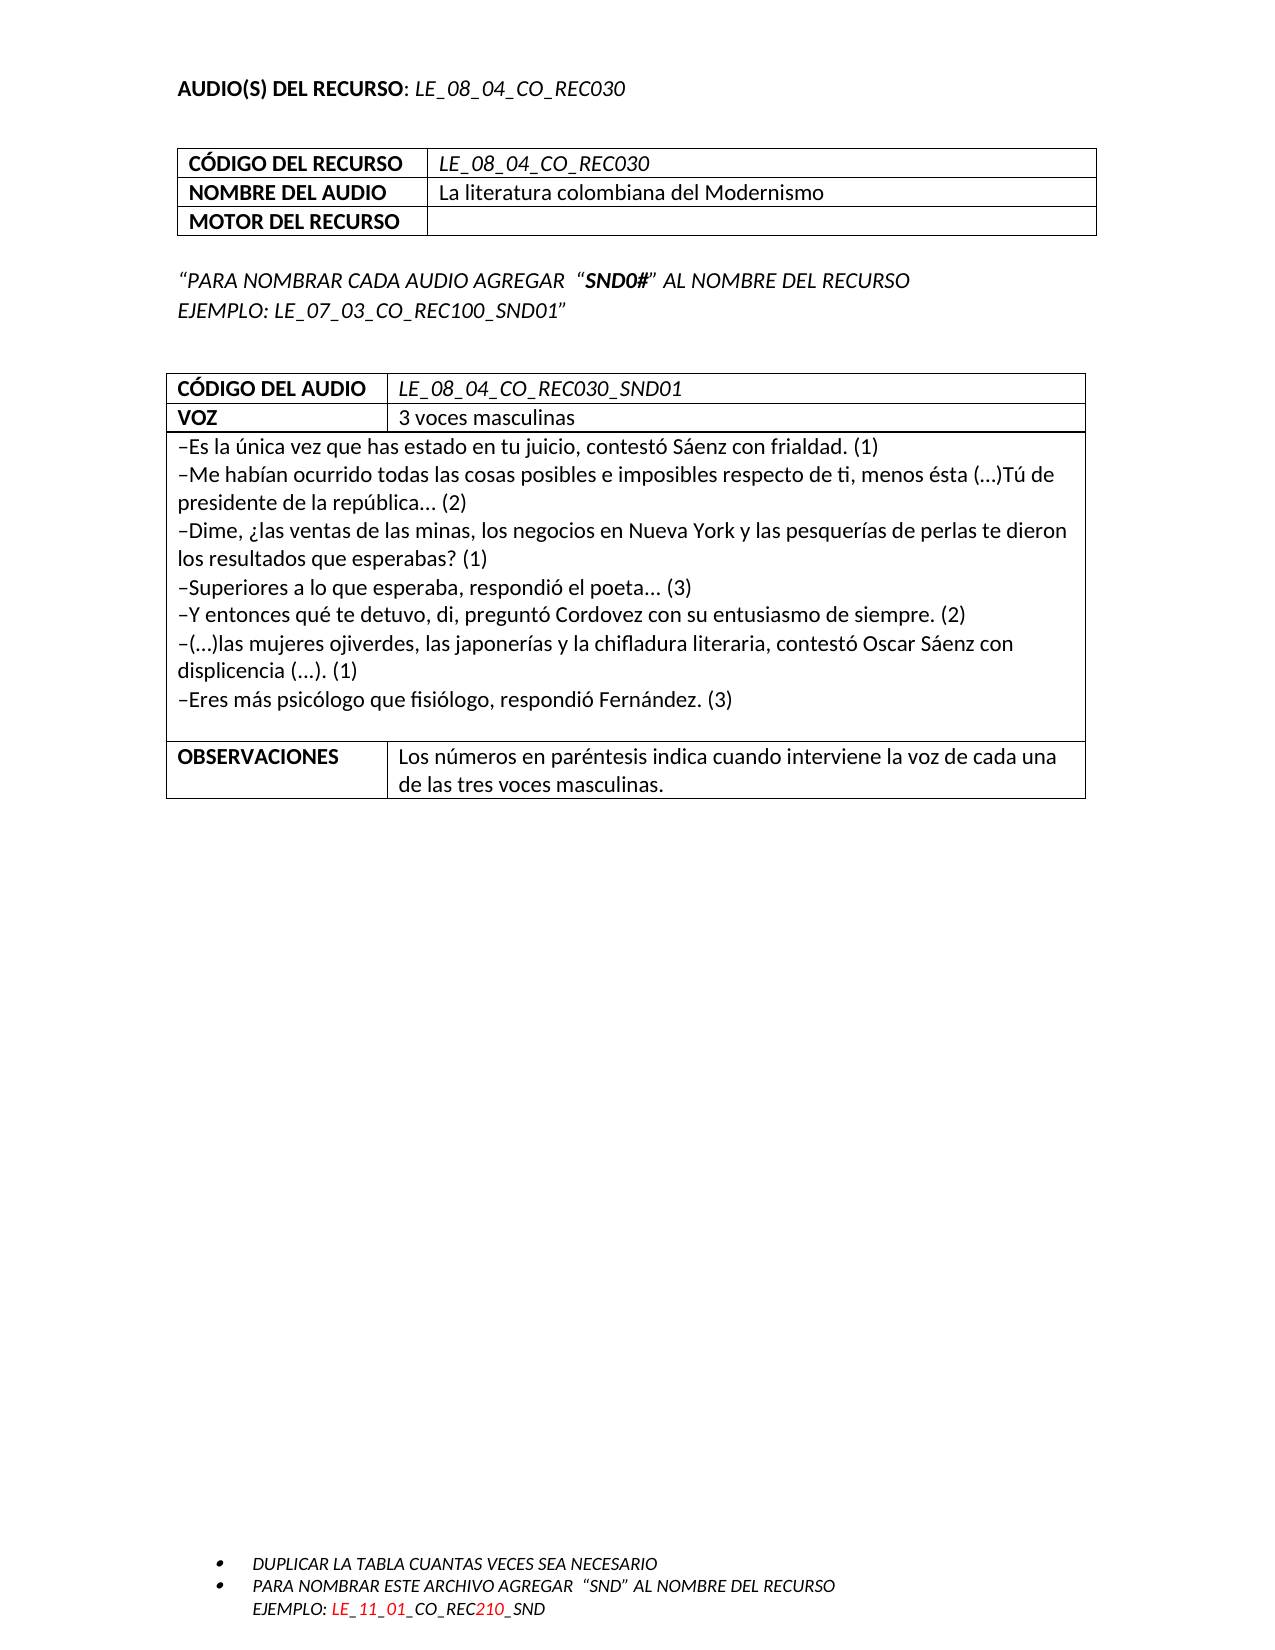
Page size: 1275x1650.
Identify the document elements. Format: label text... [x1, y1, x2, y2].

table_header LE_08_04_CO_REC030_SND01 [388, 374, 1085, 402]
text “PARA NOMBRAR CADA AUDIO AGREGAR “SND0#” AL NOMBRE DEL RECURSO [177, 266, 1098, 294]
table_cell MOTOR DEL RECURSO [178, 207, 427, 235]
text EJEMPLO: LE_07_03_CO_REC100_SND01” [177, 296, 1098, 324]
table_cell NOMBRE DEL AUDIO [178, 178, 427, 206]
table_cell VOZ [167, 404, 387, 431]
table_cell OBSERVACIONES [167, 742, 387, 798]
table_cell Los números en paréntesis indica cuando interviene la voz de cada una de las tres voces masculinas. [388, 742, 1085, 798]
table_cell [428, 207, 1096, 235]
table_cell La literatura colombiana del Modernismo [428, 178, 1096, 206]
table_header CÓDIGO DEL AUDIO [167, 374, 387, 402]
table_cell –Es la única vez que has estado en tu juicio, contestó Sáenz con frialdad. (1) –Me habían ocurrido todas las cosas posibles e imposibles respecto de ti, menos ésta (…)Tú de presidente de la república... (2) –Dime, ¿las ventas de las minas, los negocios en Nueva York y las pesquerías de perlas te dieron los resultados que esperabas? (1) –Superiores a lo que esperaba, respondió el poeta... (3) –Y entonces qué te detuvo, di, preguntó Cordovez con su entusiasmo de siempre. (2) –(…)las mujeres ojiverdes, las japonerías y la chifladura literaria, contestó Oscar Sáenz con displicencia (...). (1) –Eres más psicólogo que fisiólogo, respondió Fernández. (3) [167, 433, 1085, 741]
table_cell 3 voces masculinas [388, 404, 1085, 431]
table_header LE_08_04_CO_REC030 [428, 149, 1096, 177]
table_header CÓDIGO DEL RECURSO [178, 149, 427, 177]
